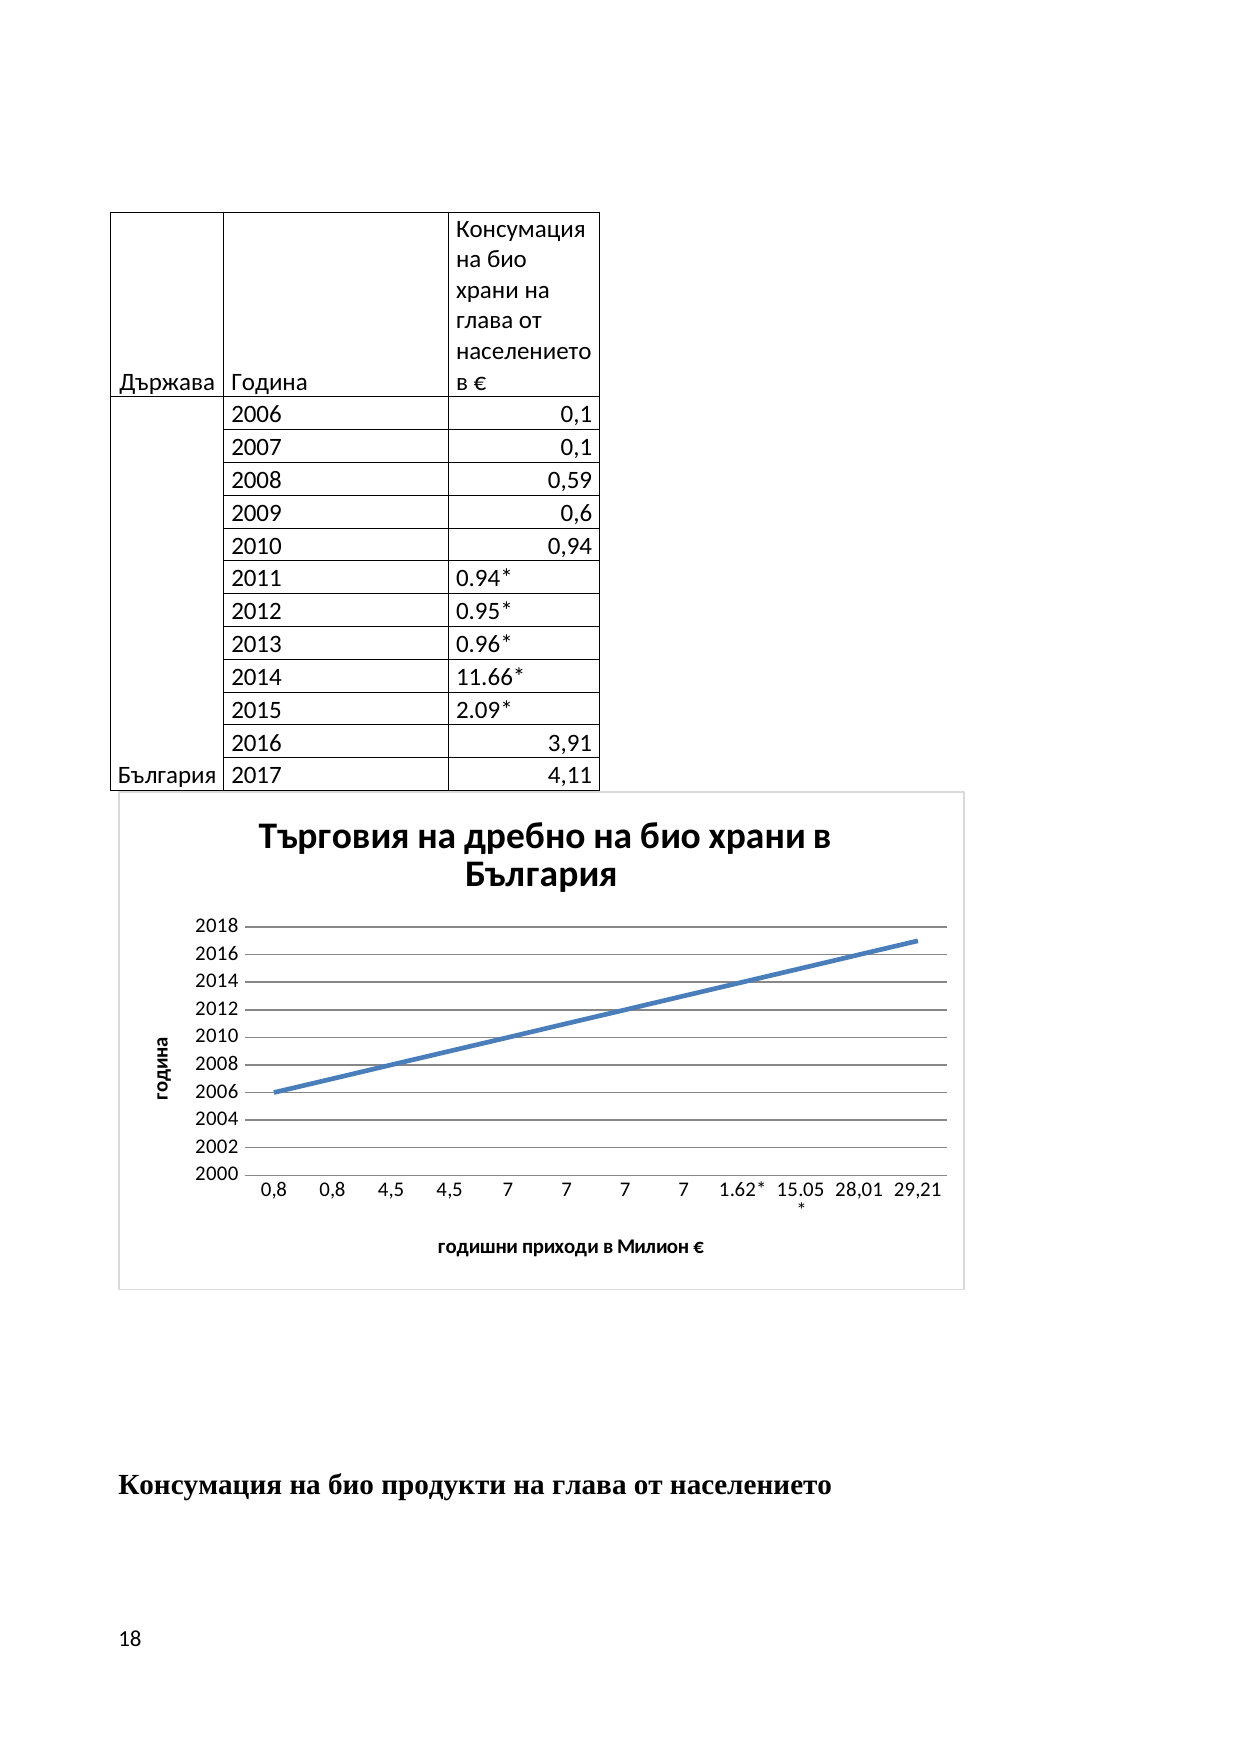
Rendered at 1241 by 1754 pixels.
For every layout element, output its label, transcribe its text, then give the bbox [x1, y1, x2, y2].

table_cell 0.95* [449, 594, 599, 626]
table_header Година [224, 213, 448, 396]
table_cell 2009 [224, 496, 448, 527]
table_cell 2014 [224, 660, 448, 692]
table_cell 2017 [224, 758, 448, 790]
table_cell 2007 [224, 430, 448, 462]
table_cell 2015 [224, 693, 448, 724]
table_header Държава [111, 213, 223, 396]
table_cell 2008 [224, 463, 448, 495]
table_cell 0,59 [449, 463, 599, 495]
table_cell 2016 [224, 725, 448, 757]
text Консумация на био продукти на глава от населението [118, 1467, 1122, 1501]
table_cell 4,11 [449, 758, 599, 790]
table_cell 2013 [224, 627, 448, 659]
table_cell 0,6 [449, 496, 599, 527]
table_cell 3,91 [449, 725, 599, 757]
table_header Консумация на био храни на глава от населението в € [449, 213, 599, 396]
table_cell 0.96* [449, 627, 599, 659]
table_cell 0.94* [449, 561, 599, 593]
table_cell 2010 [224, 529, 448, 560]
table_cell 2006 [224, 397, 448, 429]
table_cell 0,1 [449, 397, 599, 429]
table_cell 11.66* [449, 660, 599, 692]
table_cell 0,94 [449, 529, 599, 560]
table_cell 0,1 [449, 430, 599, 462]
table_cell 2012 [224, 594, 448, 626]
table_cell България [111, 397, 223, 790]
table_cell 2011 [224, 561, 448, 593]
table_cell 2.09* [449, 693, 599, 724]
